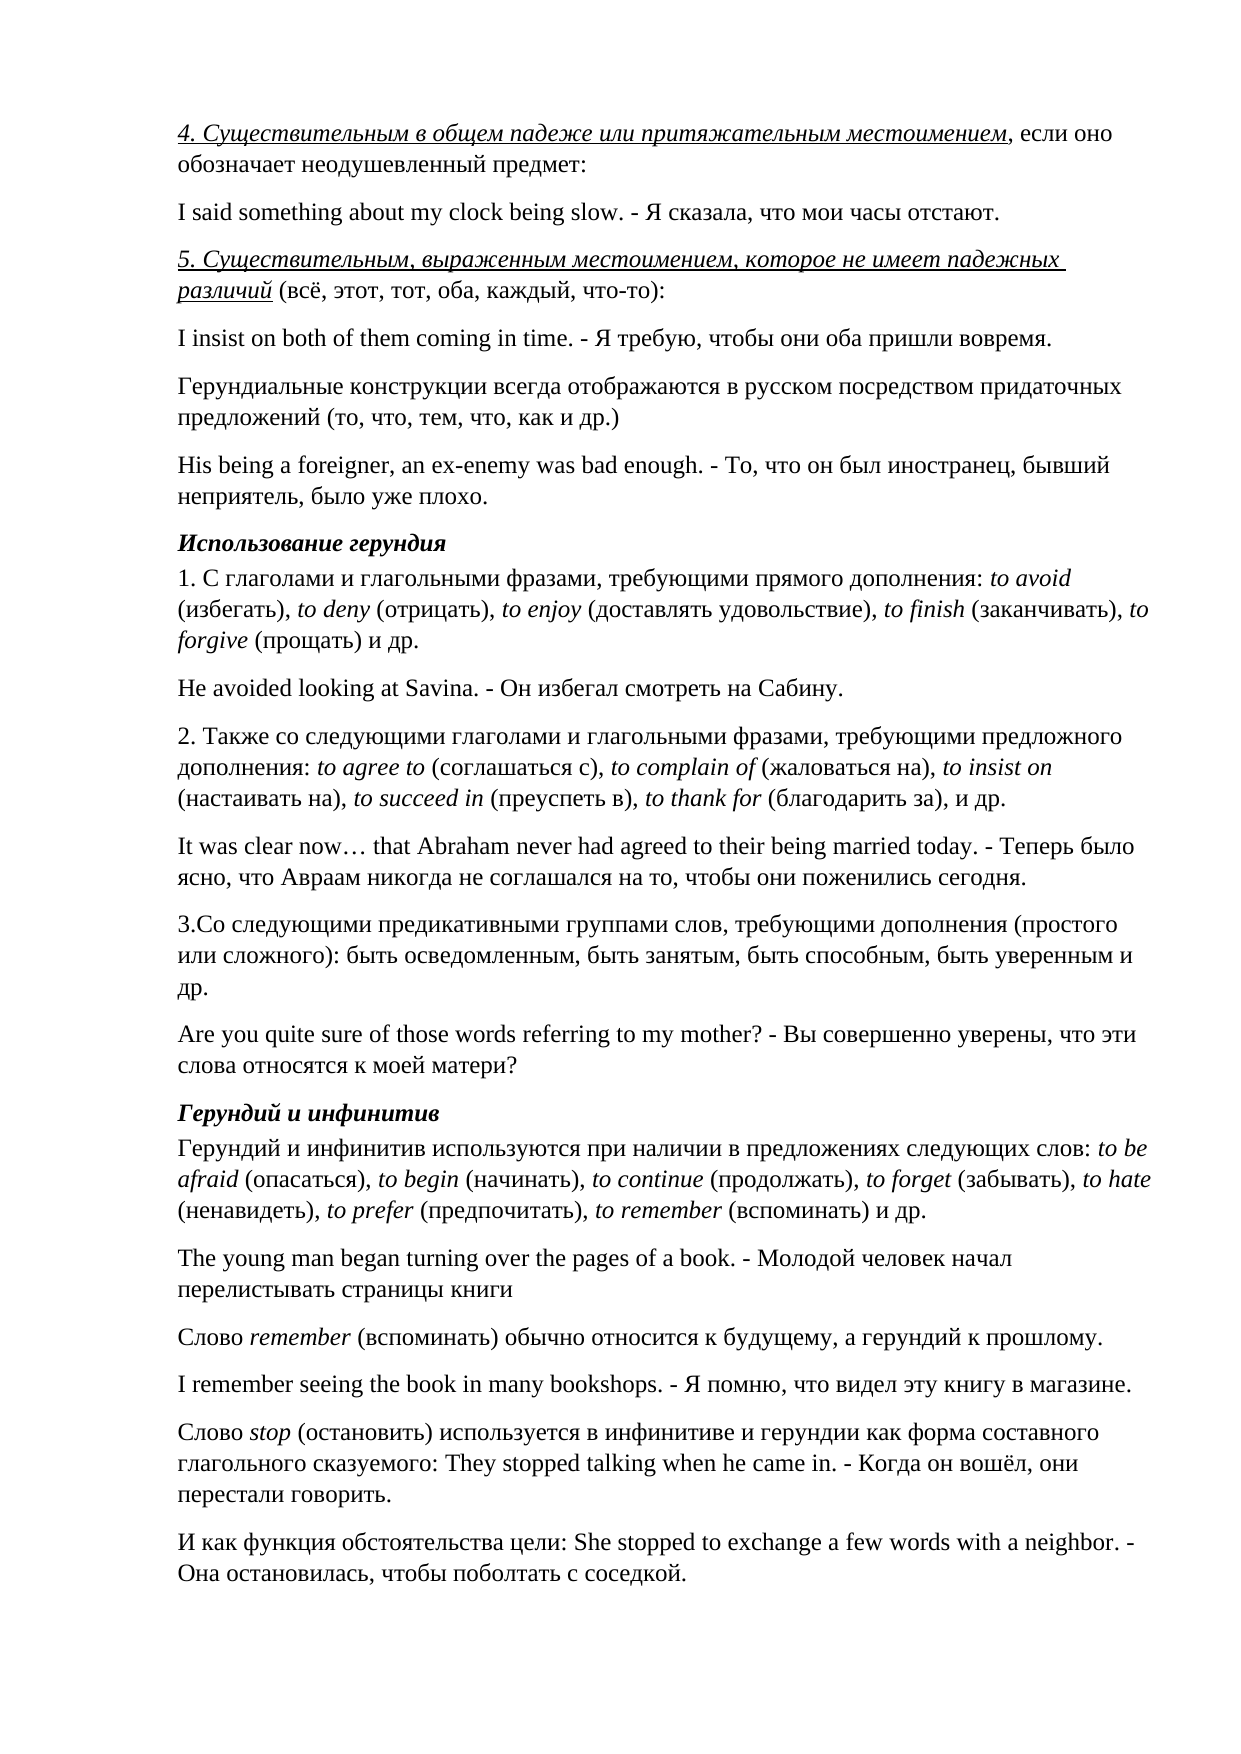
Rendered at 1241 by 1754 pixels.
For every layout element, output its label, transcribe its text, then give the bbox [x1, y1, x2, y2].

text 1. С глаголами и глагольными фразами, требующими прямого дополнения: to avoid (избегать), to deny (отрицать), to enjoy (доставлять удовольствие), to finish (заканчивать), to forgive (прощать) и др. [177, 563, 1152, 654]
text 5. Существительным, выраженным местоимением, которое не имеет падежных различий (всё, этот, тот, оба, каждый, что-то): [177, 244, 1152, 304]
text 2. Также со следующими глаголами и глагольными фразами, требующими предложного дополнения: to agree to (соглашаться с), to complain of (жаловаться на), to insist on (настаивать на), to succeed in (преуспеть в), to thank for (благодарить за), и др. [177, 721, 1152, 812]
text The young man began turning over the pages of a book. - Молодой человек начал перелистывать страницы книги [177, 1243, 1152, 1303]
text I said something about my clock being slow. - Я сказала, что мои часы отстают. [177, 197, 1152, 226]
text Герундиальные конструкции всегда отображаются в русском посредством придаточных предложений (то, что, тем, что, как и др.) [177, 371, 1152, 431]
text He avoided looking at Savina. - Он избегал смотреть на Сабину. [177, 673, 1152, 702]
text Герундий и инфинитив [177, 1098, 1152, 1127]
text It was clear now… that Abraham never had agreed to their being married today. - Теперь было ясно, что Авраам никогда не соглашался на то, чтобы они поженились сегодня. [177, 831, 1152, 891]
text И как функция обстоятельства цели: She stopped to exchange a few words with a neighbor. - Она остановилась, чтобы поболтать с соседкой. [177, 1527, 1152, 1587]
text Are you quite sure of those words referring to my mother? - Вы совершенно уверены, что эти слова относятся к моей матери? [177, 1019, 1152, 1079]
text Герундий и инфинитив используются при наличии в предложениях следующих слов: to be afraid (опасаться), to begin (начинать), to continue (продолжать), to forget (забывать), to hate (ненавидеть), to prefer (предпочитать), to remember (вспоминать) и др. [177, 1133, 1152, 1224]
text 4. Существительным в общем падеже или притяжательным местоимением, если оно обозначает неодушевленный предмет: [177, 118, 1152, 178]
text I insist on both of them coming in time. - Я требую, чтобы они оба пришли вовремя. [177, 323, 1152, 352]
text Слово remember (вспоминать) обычно относится к будущему, а герундий к прошлому. [177, 1322, 1152, 1350]
text His being a foreigner, an ex-enemy was bad enough. - То, что он был иностранец, бывший неприятель, было уже плохо. [177, 450, 1152, 509]
text Слово stop (остановить) используется в инфинитиве и герундии как форма составного глагольного сказуемого: They stopped talking when he came in. - Когда он вошёл, они перестали говорить. [177, 1417, 1152, 1508]
text I remember seeing the book in many bookshops. - Я помню, что видел эту книгу в магазине. [177, 1369, 1152, 1398]
text 3.Со следующими предикативными группами слов, требующими дополнения (простого или сложного): быть осведомленным, быть занятым, быть способным, быть уверенным и др. [177, 909, 1152, 1000]
text Использование герундия [177, 528, 1152, 557]
